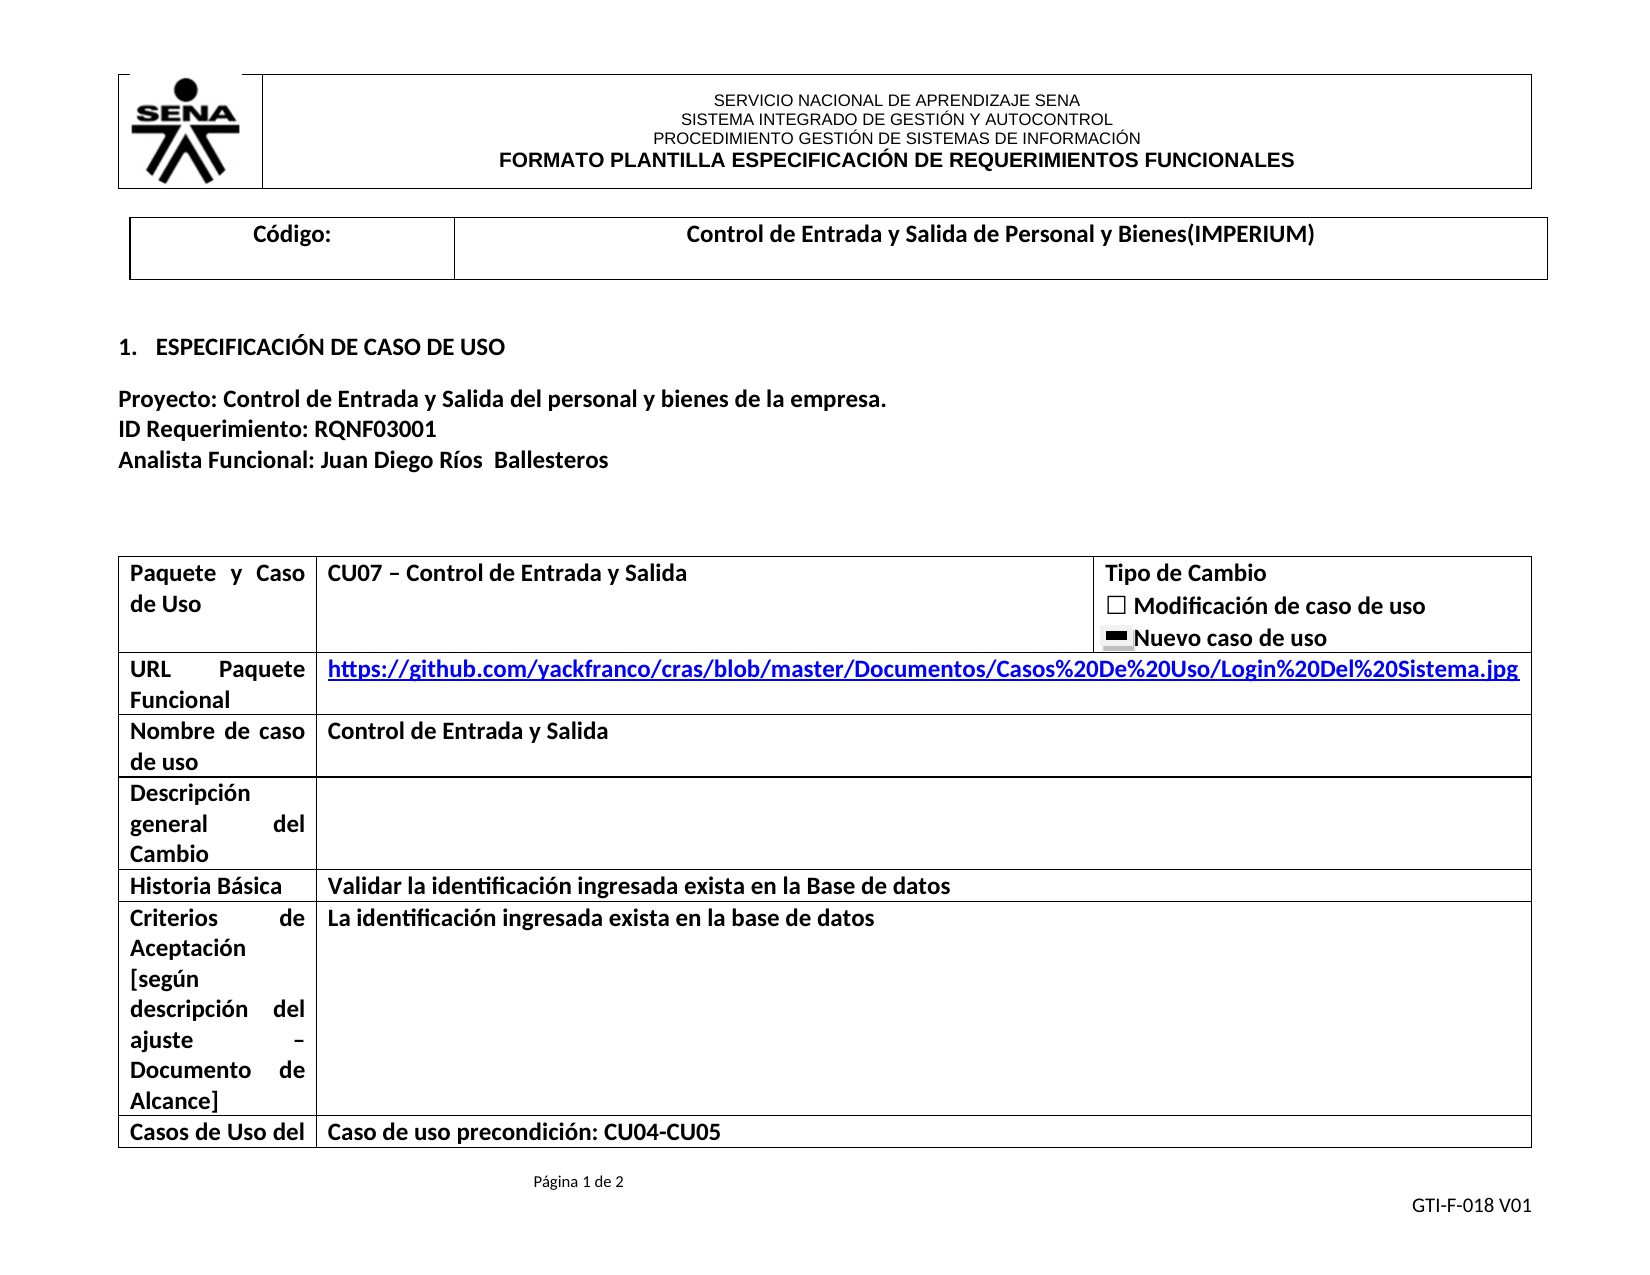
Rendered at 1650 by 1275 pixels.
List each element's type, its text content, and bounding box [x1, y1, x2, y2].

table_cell La identificación ingresada exista en la base de datos [317, 902, 1531, 1115]
table_header Paquete y Caso de Uso [119, 557, 316, 652]
text ID Requerimiento: RQNF03001 [118, 413, 1532, 444]
picture [129, 74, 242, 188]
table_header Código: [131, 218, 454, 279]
table_header CU07 – Control de Entrada y Salida [317, 557, 1093, 652]
table_header Control de Entrada y Salida de Personal y Bienes(IMPERIUM) [455, 218, 1547, 279]
table_cell https://github.com/yackfranco/cras/blob/master/Documentos/Casos%20De%20Uso/Login%20Del%20Sistema.jpg [317, 653, 1531, 714]
table_cell URL Paquete Funcional [119, 653, 316, 714]
list ESPECIFICACIÓN DE CASO DE USO [118, 331, 1532, 362]
table_cell Descripción general del Cambio [119, 778, 316, 869]
table_cell Nombre de caso de uso [119, 715, 316, 776]
table_cell Historia Básica [119, 870, 316, 901]
table_cell Caso de uso precondición: CU04-CU05 Caso de uso poscondicion: CU07 [317, 1116, 1531, 1147]
table_cell [317, 778, 1531, 869]
table_cell Casos de Uso del Flujo [119, 1116, 316, 1147]
table_cell Control de Entrada y Salida [317, 715, 1531, 776]
table_cell Validar la identificación ingresada exista en la Base de datos [317, 870, 1531, 901]
text Proyecto: Control de Entrada y Salida del personal y bienes de la empresa. [118, 383, 1532, 413]
text Analista Funcional: Juan Diego Ríos Ballesteros [118, 444, 1532, 474]
table_header Tipo de Cambio Modificación de caso de uso Nuevo caso de uso [1094, 557, 1531, 652]
table_cell Criterios de Aceptación [según descripción del ajuste – Documento de Alcance] [119, 902, 316, 1115]
